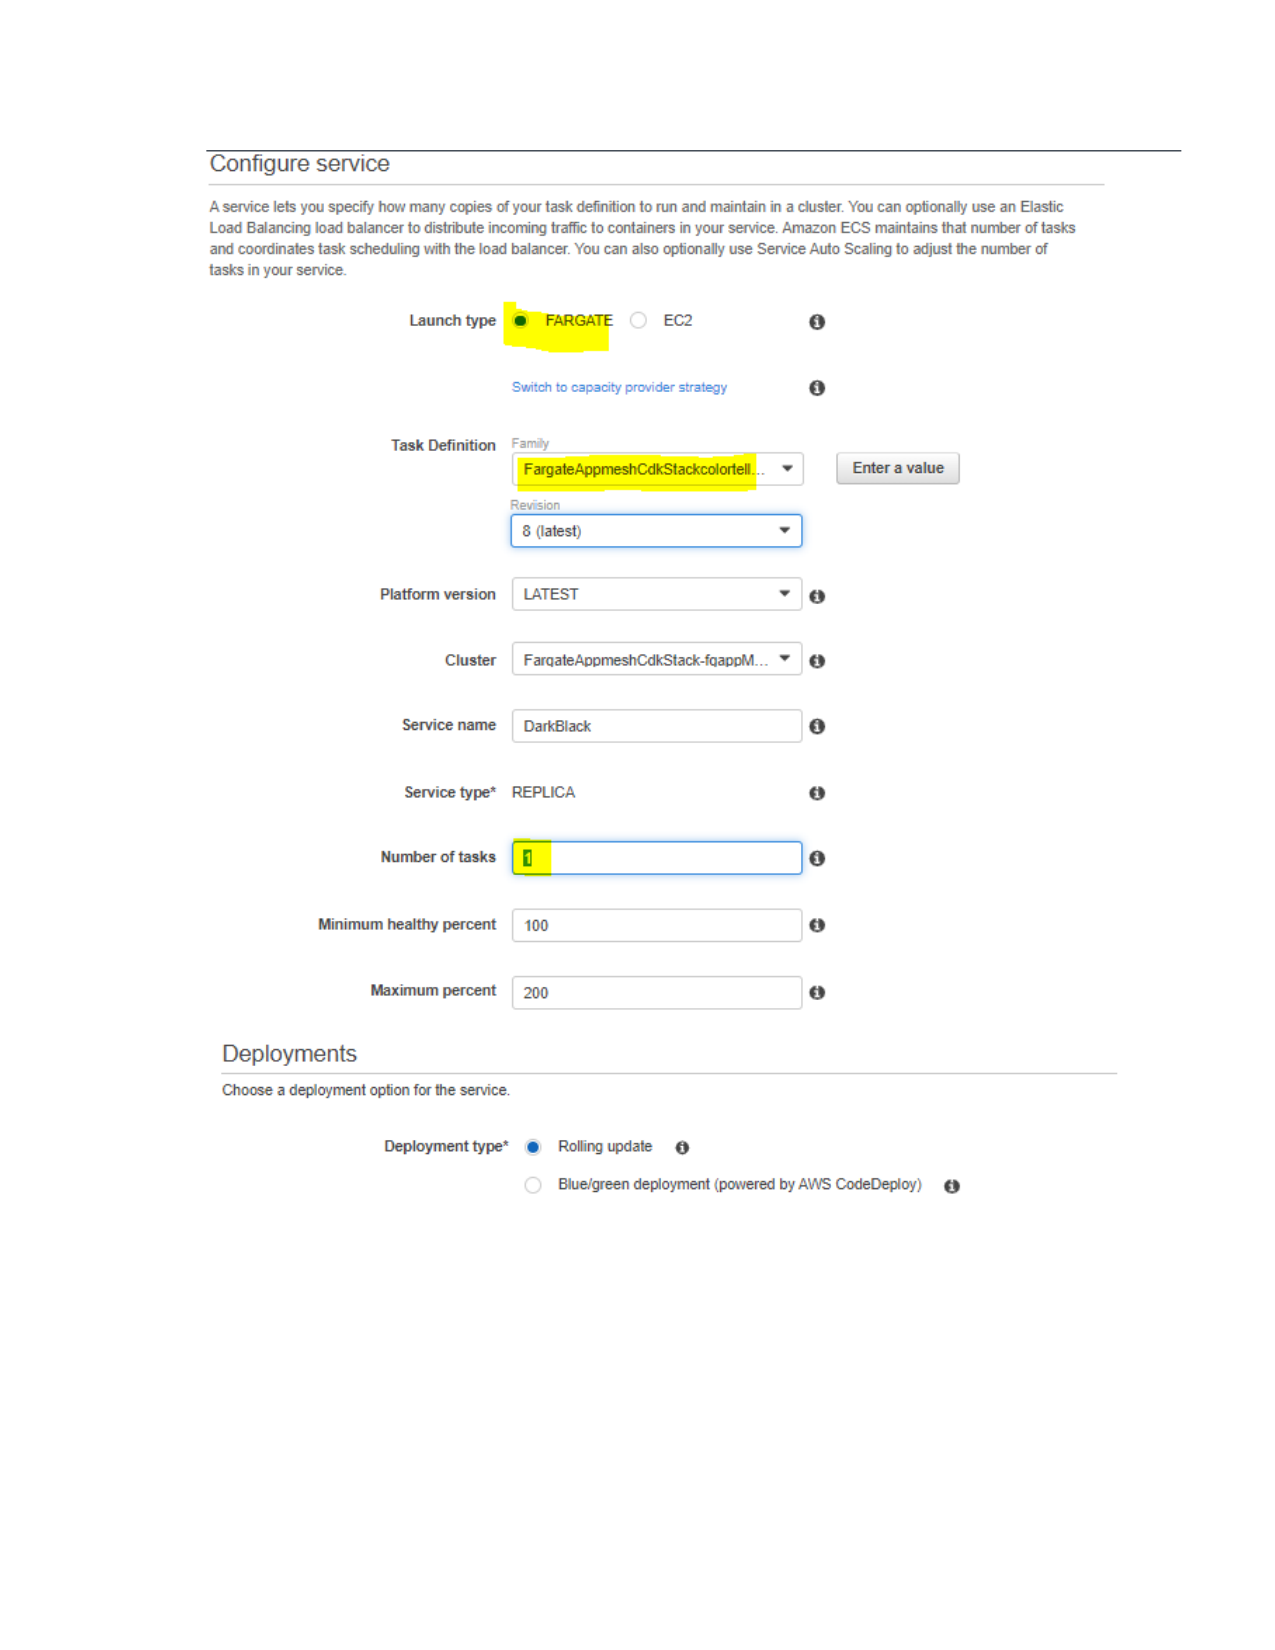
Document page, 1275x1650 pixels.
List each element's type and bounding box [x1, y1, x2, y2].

picture [206, 150, 1182, 1205]
